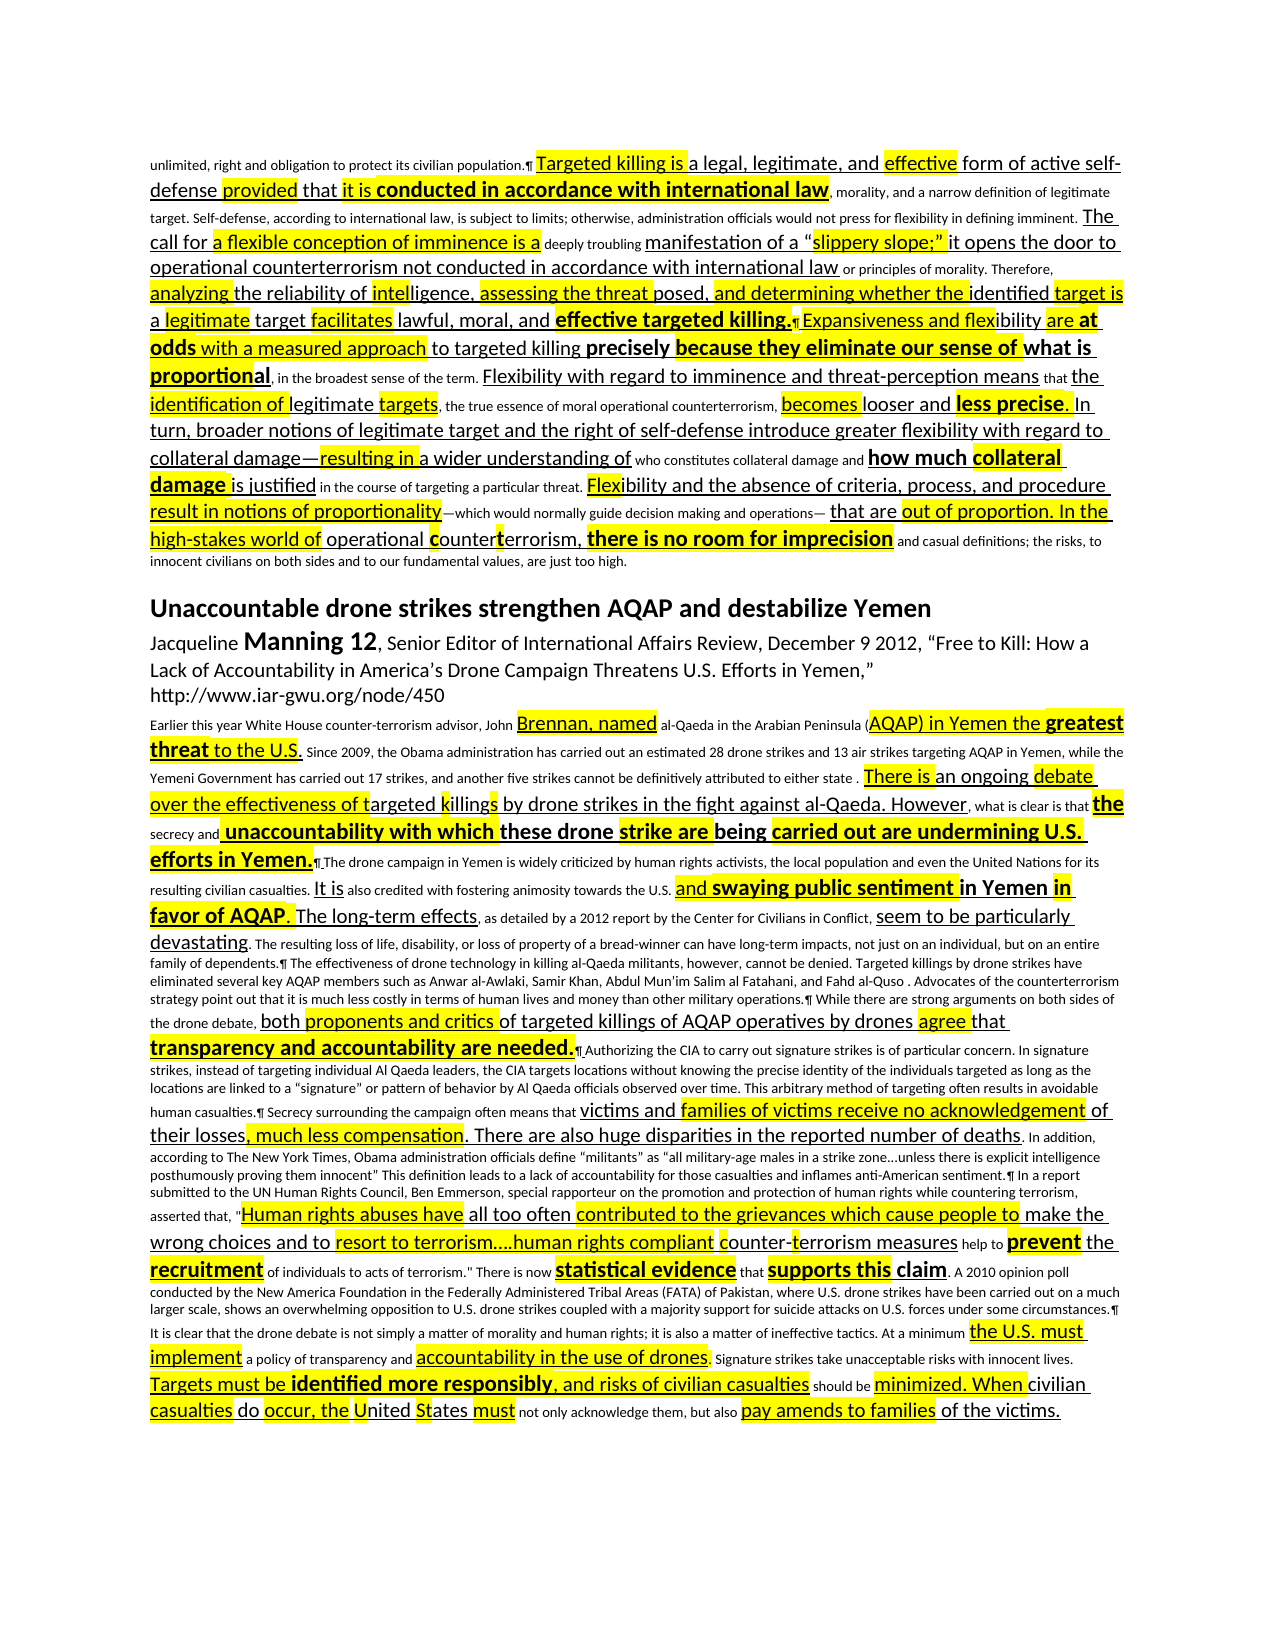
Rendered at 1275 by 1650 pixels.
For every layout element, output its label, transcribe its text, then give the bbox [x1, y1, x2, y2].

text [150, 150, 1125, 570]
text Jacqueline Manning 12, Senior Editor of International Affairs Review, December 9 2012, “Free to Kill: How a Lack of Accountability in America’s Drone Campaign Threatens U.S. Efforts in Yemen,” http://www.iar-gwu.org/node/450 [150, 624, 1125, 708]
text Earlier this year White House counter-terrorism advisor, John Brennan, named al-Qaeda in the Arabian Peninsula (AQAP) in Yemen the greatest threat to the U.S. Since 2009, the Obama administration has carried out an estimated 28 drone strikes and 13 air strikes targeting AQAP in Yemen, while the Yemeni Government has carried out 17 strikes, and another five strikes cannot be definitively attributed to either state . There is an ongoing debate over the effectiveness of targeted killings by drone strikes in the fight against al-Qaeda. However, what is clear is that the secrecy and unaccountability with which these drone strike are being carried out are undermining U.S. efforts in Yemen.¶ The drone campaign in Yemen is widely criticized by human rights activists, the local population and even the United Nations for its resulting civilian casualties. It is also credited with fostering animosity towards the U.S. and swaying public sentiment in Yemen in favor of AQAP. The long-term effects, as detailed by a 2012 report by the Center for Civilians in Conflict, seem to be particularly devastating. The resulting loss of life, disability, or loss of property of a bread-winner can have long-term impacts, not just on an individual, but on an entire family of dependents.¶ The effectiveness of drone technology in killing al-Qaeda militants, however, cannot be denied. Targeted killings by drone strikes have eliminated several key AQAP members such as Anwar al-Awlaki, Samir Khan, Abdul Mun’im Salim al Fatahani, and Fahd al-Quso . Advocates of the counterterrorism strategy point out that it is much less costly in terms of human lives and money than other military operations.¶ While there are strong arguments on both sides of the drone debate, both proponents and critics of targeted killings of AQAP operatives by drones agree that transparency and accountability are needed.¶ Authorizing the CIA to carry out signature strikes is of particular concern. In signature strikes, instead of targeting individual Al Qaeda leaders, the CIA targets locations without knowing the precise identity of the individuals targeted as long as the locations are linked to a “signature” or pattern of behavior by Al Qaeda officials observed over time. This arbitrary method of targeting often results in avoidable human casualties.¶ Secrecy surrounding the campaign often means that victims and families of victims receive no acknowledgement of their losses, much less compensation. There are also huge disparities in the reported number of deaths. In addition, according to The New York Times, Obama administration officials define “militants” as “all military-age males in a strike zone...unless there is explicit intelligence posthumously proving them innocent” This definition leads to a lack of accountability for those casualties and inflames anti-American sentiment.¶ In a report submitted to the UN Human Rights Council, Ben Emmerson, special rapporteur on the promotion and protection of human rights while countering terrorism, asserted that, "Human rights abuses have all too often contributed to the grievances which cause people to make the wrong choices and to resort to terrorism….human rights compliant counter-terrorism measures help to prevent the recruitment of individuals to acts of terrorism." There is now statistical evidence that supports this claim. A 2010 opinion poll conducted by the New America Foundation in the Federally Administered Tribal Areas (FATA) of Pakistan, where U.S. drone strikes have been carried out on a much larger scale, shows an overwhelming opposition to U.S. drone strikes coupled with a majority support for suicide attacks on U.S. forces under some circumstances.¶ It is clear that the drone debate is not simply a matter of morality and human rights; it is also a matter of ineffective tactics. At a minimum the U.S. must implement a policy of transparency and accountability in the use of drones. Signature strikes take unacceptable risks with innocent lives. Targets must be identified more responsibly, and risks of civilian casualties should be minimized. When civilian casualties do occur, the United States must not only acknowledge them, but also pay amends to families of the victims. [150, 708, 1125, 1423]
subtitle Unaccountable drone strikes strengthen AQAP and destabilize Yemen [150, 591, 1125, 624]
